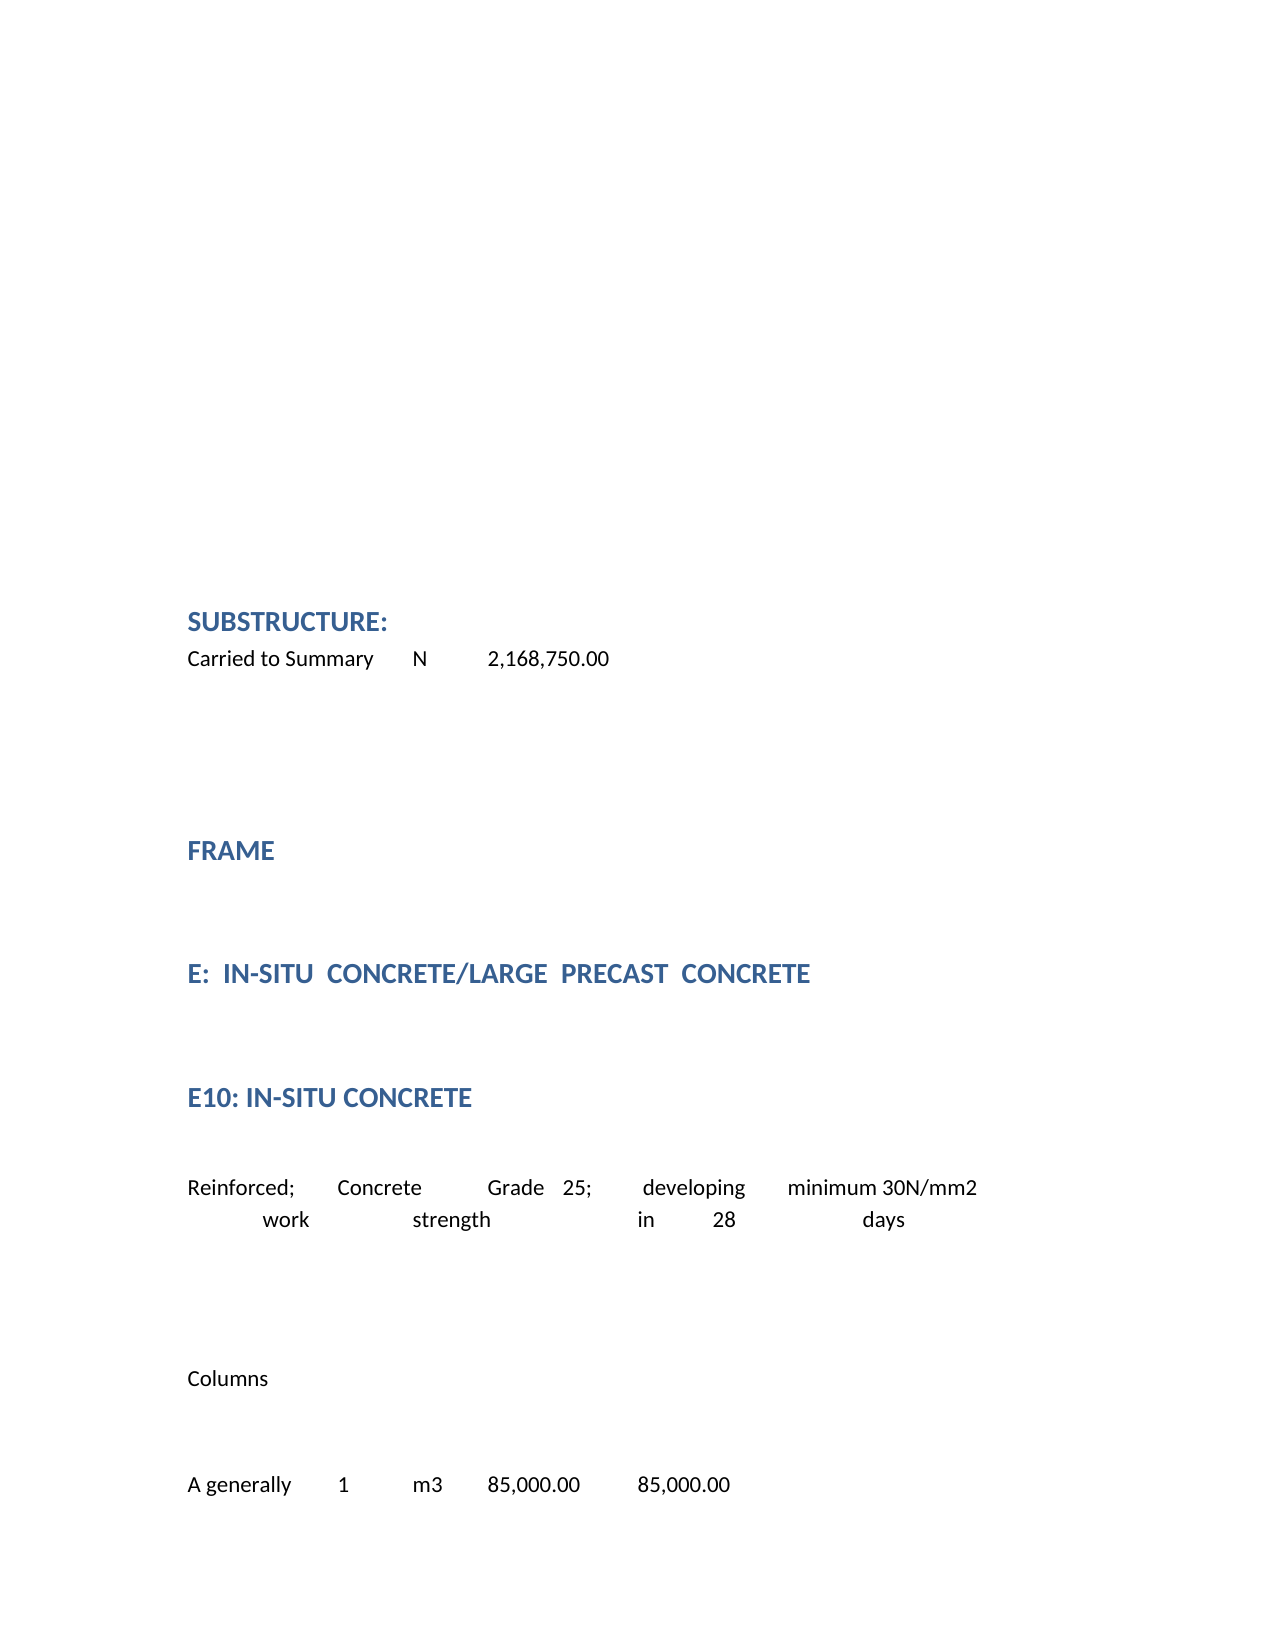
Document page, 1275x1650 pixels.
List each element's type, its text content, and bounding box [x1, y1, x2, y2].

subtitle FRAME [187, 832, 1087, 868]
subtitle E: IN-SITU CONCRETE/LARGE PRECAST CONCRETE [187, 956, 1087, 991]
text Carried to Summary N 2,168,750.00 [187, 644, 1087, 672]
subtitle E10: IN-SITU CONCRETE [187, 1079, 1087, 1114]
text A generally 1 m3 85,000.00 85,000.00 [187, 1470, 1087, 1498]
text Reinforced; Concrete Grade 25; developing minimum 30N/mm2 work strength in 28 days [187, 1173, 1087, 1233]
subtitle SUBSTRUCTURE: [187, 603, 1087, 639]
text Columns [187, 1364, 1087, 1392]
